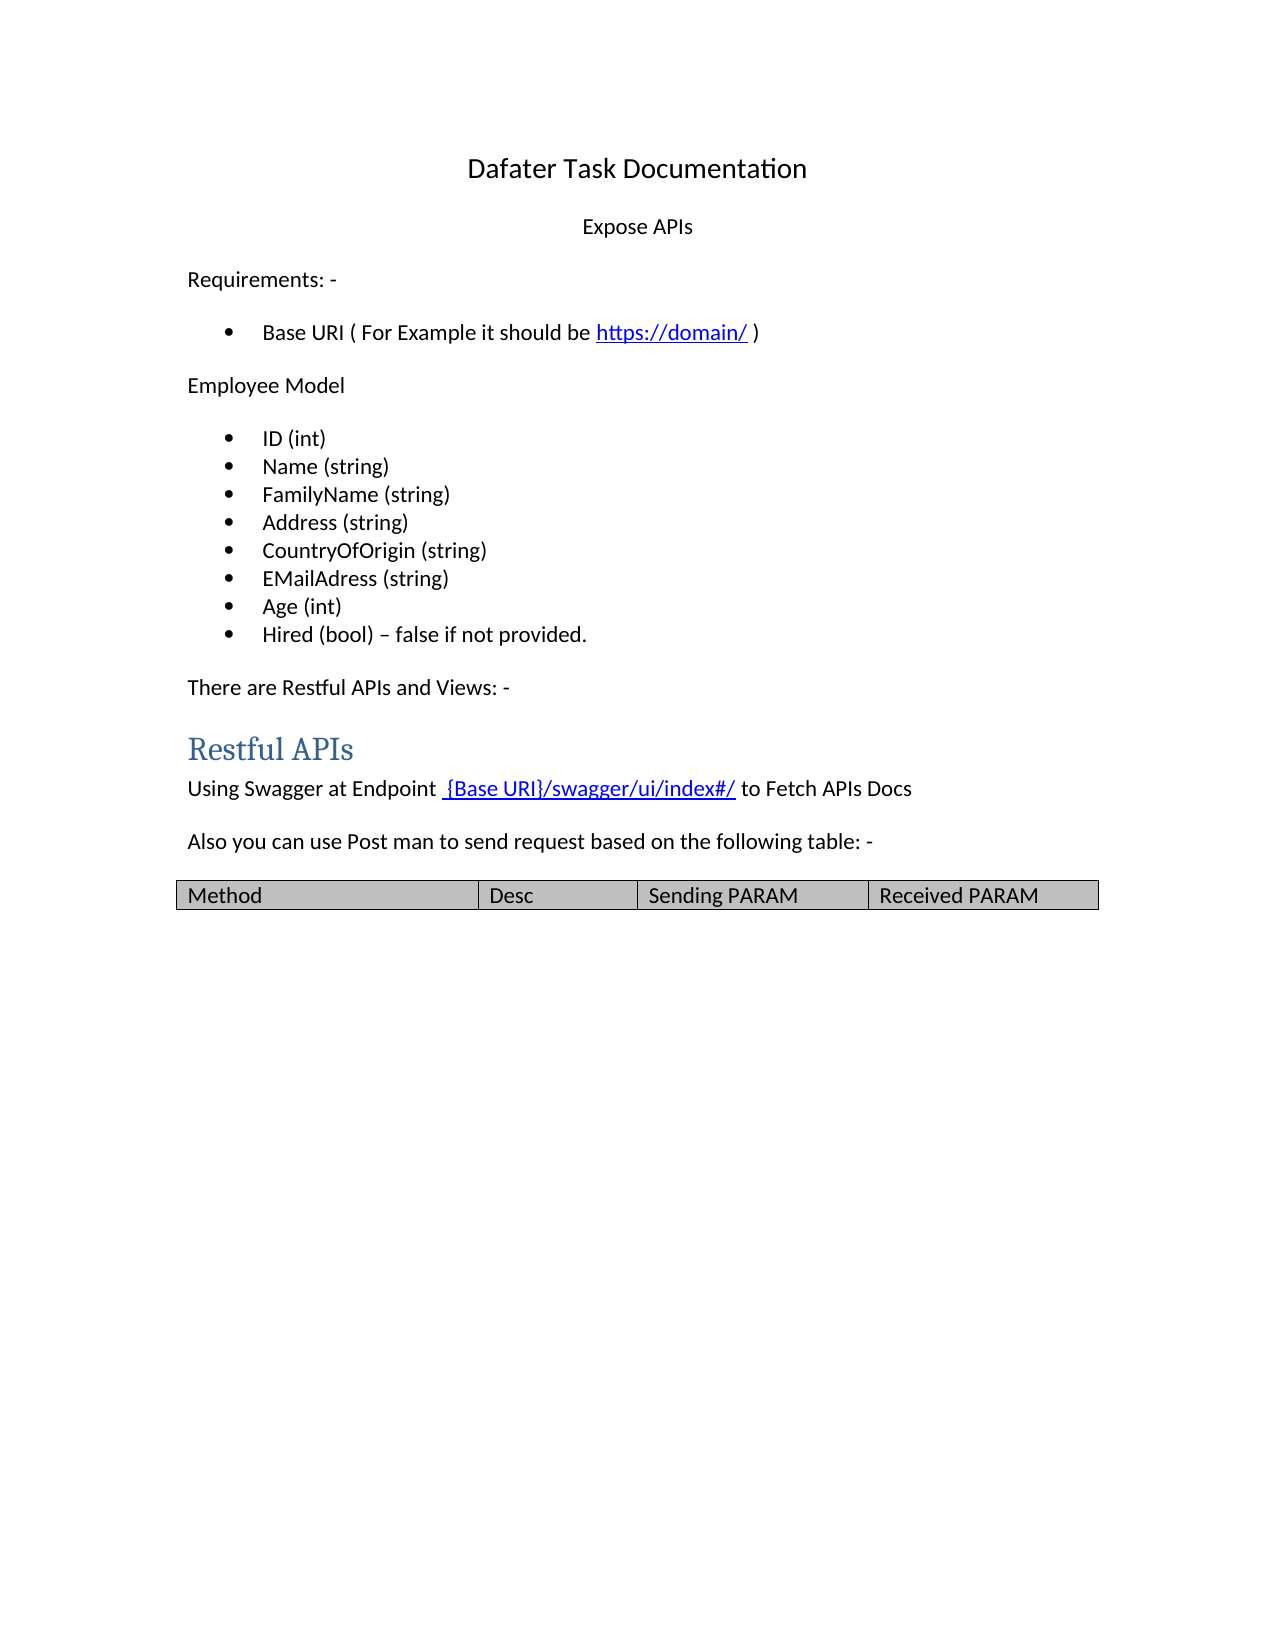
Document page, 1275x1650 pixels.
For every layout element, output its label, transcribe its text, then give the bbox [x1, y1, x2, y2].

text Also you can use Post man to send request based on the following table: - [187, 827, 1087, 855]
subtitle Restful APIs [187, 730, 1087, 768]
text Using Swagger at Endpoint {Base URI}/swagger/ui/index#/ to Fetch APIs Docs [187, 774, 1087, 802]
table_header Method [177, 881, 478, 909]
text Employee Model [187, 371, 1087, 399]
list ID (int) [225, 424, 1087, 452]
text Dafater Task Documentation [187, 150, 1087, 186]
text Requirements: - [187, 265, 1087, 293]
list Hired (bool) – false if not provided. [225, 620, 1087, 648]
table_header Desc [479, 881, 637, 909]
table_header Sending PARAM [638, 881, 868, 909]
list Age (int) [225, 592, 1087, 620]
text Expose APIs [187, 212, 1087, 240]
list FamilyName (string) [225, 480, 1087, 508]
list Address (string) [225, 508, 1087, 536]
text There are Restful APIs and Views: - [187, 673, 1087, 701]
list Name (string) [225, 452, 1087, 480]
list CountryOfOrigin (string) [225, 536, 1087, 564]
list EMailAdress (string) [225, 564, 1087, 592]
table_header Received PARAM [869, 881, 1098, 909]
list Base URI ( For Example it should be https://domain/ ) [225, 318, 1087, 346]
